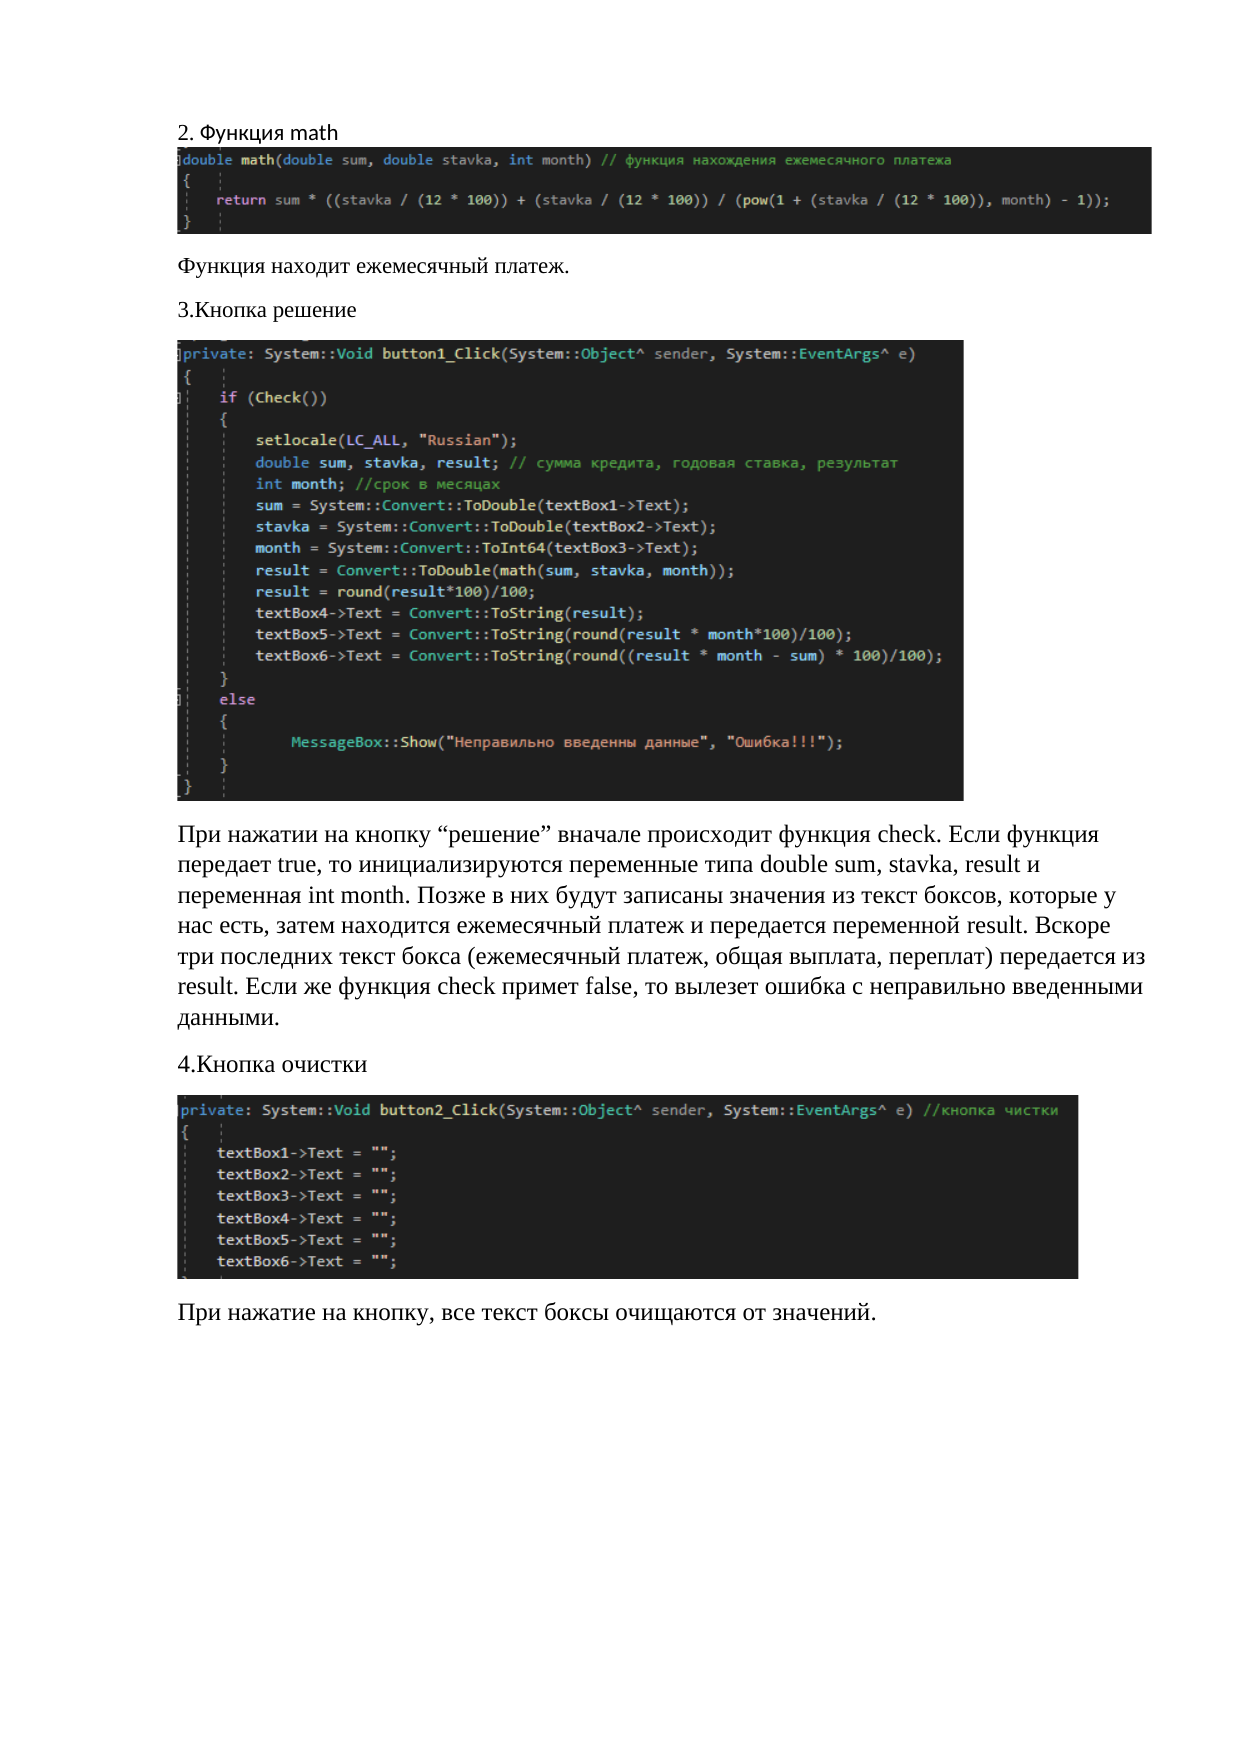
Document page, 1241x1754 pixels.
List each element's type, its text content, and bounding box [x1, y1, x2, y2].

text При нажатии на кнопку “решение” вначале происходит функция check. Если функция передает true, то инициализируются переменные типа double sum, stavka, result и переменная int month. Позже в них будут записаны значения из текст боксов, которые у нас есть, затем находится ежемесячный платеж и передается переменной result. Вскоре три последних текст бокса (ежемесячный платеж, общая выплата, переплат) передается из result. Если же функция check примет false, то вылезет ошибка с неправильно введенными данными. [177, 819, 1152, 1030]
picture [177, 1095, 1079, 1279]
picture [177, 147, 1152, 234]
text Функция находит ежемесячный платеж. [177, 252, 1152, 278]
text 3.Кнопка решение [177, 296, 1152, 323]
text При нажатие на кнопку, все текст боксы очищаются от значений. [177, 1297, 1152, 1325]
picture [177, 340, 964, 801]
text 2. Функция math [177, 118, 1152, 147]
text 4.Кнопка очистки [177, 1049, 1152, 1077]
